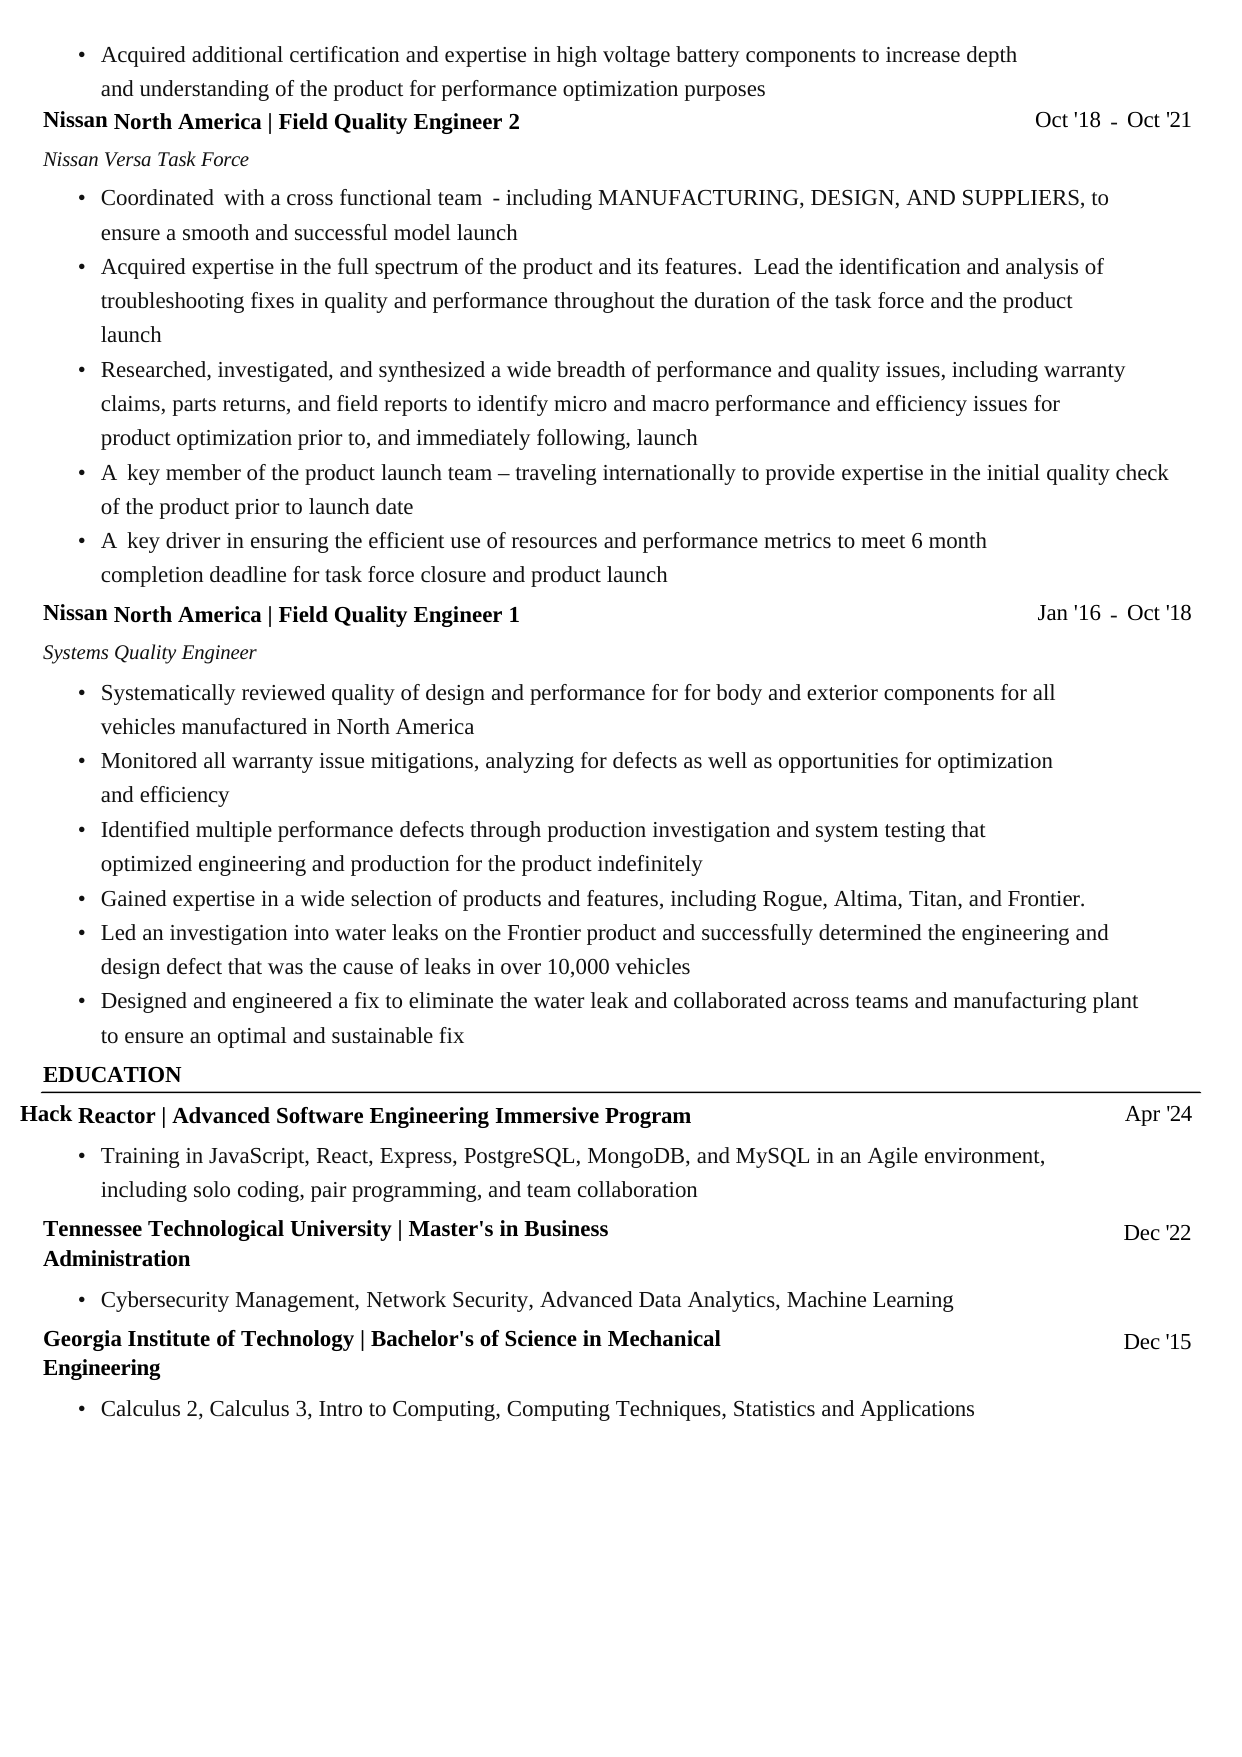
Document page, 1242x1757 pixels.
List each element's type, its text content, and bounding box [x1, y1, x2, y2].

list Identified multiple performance defects through production investigation and system testing that optimized engineering and production for the product indefinitely [78, 816, 1082, 877]
list Designed and engineered a fix to eliminate the water leak and collaborated across teams and manufacturing plant to ensure an optimal and sustainable fix [78, 987, 1161, 1048]
list Cybersecurity Management, Network Security, Advanced Data Analytics, Machine Learning [78, 1286, 977, 1312]
subtitle Hack Reactor | Advanced Software Engineering Immersive Program Apr '24 [20, 1100, 1197, 1128]
subtitle Tennessee Technological University | Master's in Business Administration [43, 1216, 744, 1272]
list A key driver in ensuring the efficient use of resources and performance metrics to meet 6 month completion deadline for task force closure and product launch [78, 527, 1095, 588]
list Calculus 2, Calculus 3, Intro to Computing, Computing Techniques, Statistics and Applications [78, 1395, 977, 1421]
text Dec '22 [1123, 1219, 1197, 1245]
subtitle EDUCATION [43, 1061, 1197, 1087]
list Training in JavaScript, React, Express, PostgreSQL, MongoDB, and MySQL in an Agile environment, including solo coding, pair programming, and team collaboration [78, 1142, 1134, 1203]
text Nissan North America | Field Quality Engineer 2 Oct '18 - Oct '21 [43, 109, 1197, 134]
text Nissan Versa Task Force [43, 147, 1197, 171]
text Systems Quality Engineer [43, 640, 1197, 664]
list Researched, investigated, and synthesized a wide breadth of performance and quality issues, including warranty claims, parts returns, and field reports to identify micro and macro performance and efficiency issues for product optimization prior to, and immediately following, launch [78, 356, 1135, 450]
list A key member of the product launch team – traveling internationally to provide expertise in the initial quality check of the product prior to launch date [78, 459, 1169, 519]
list Acquired expertise in the full spectrum of the product and its features. Lead the identification and analysis of troubleshooting fixes in quality and performance throughout the duration of the task force and the product launch [78, 253, 1139, 348]
list Coordinated with a cross functional team - including MANUFACTURING, DESIGN, AND SUPPLIERS, to ensure a smooth and successful model launch [78, 184, 1174, 245]
list Acquired additional certification and expertise in high voltage battery components to increase depth and understanding of the product for performance optimization purposes [78, 41, 1056, 101]
list Systematically reviewed quality of design and performance for for body and exterior components for all vehicles manufactured in North America [78, 679, 1136, 739]
text Dec '15 [1123, 1328, 1197, 1354]
subtitle Georgia Institute of Technology | Bachelor's of Science in Mechanical Engineering [43, 1325, 744, 1381]
list Gained expertise in a wide selection of products and features, including Rogue, Altima, Titan, and Frontier. [78, 884, 1197, 911]
list Led an investigation into water leaks on the Frontier product and successfully determined the engineering and design defect that was the cause of leaks in over 10,000 vehicles [78, 919, 1173, 979]
text Nissan North America | Field Quality Engineer 1 Jan '16 - Oct '18 [43, 599, 1197, 627]
list Monitored all warranty issue mitigations, analyzing for defects as well as opportunities for optimization and efficiency [78, 747, 1091, 808]
